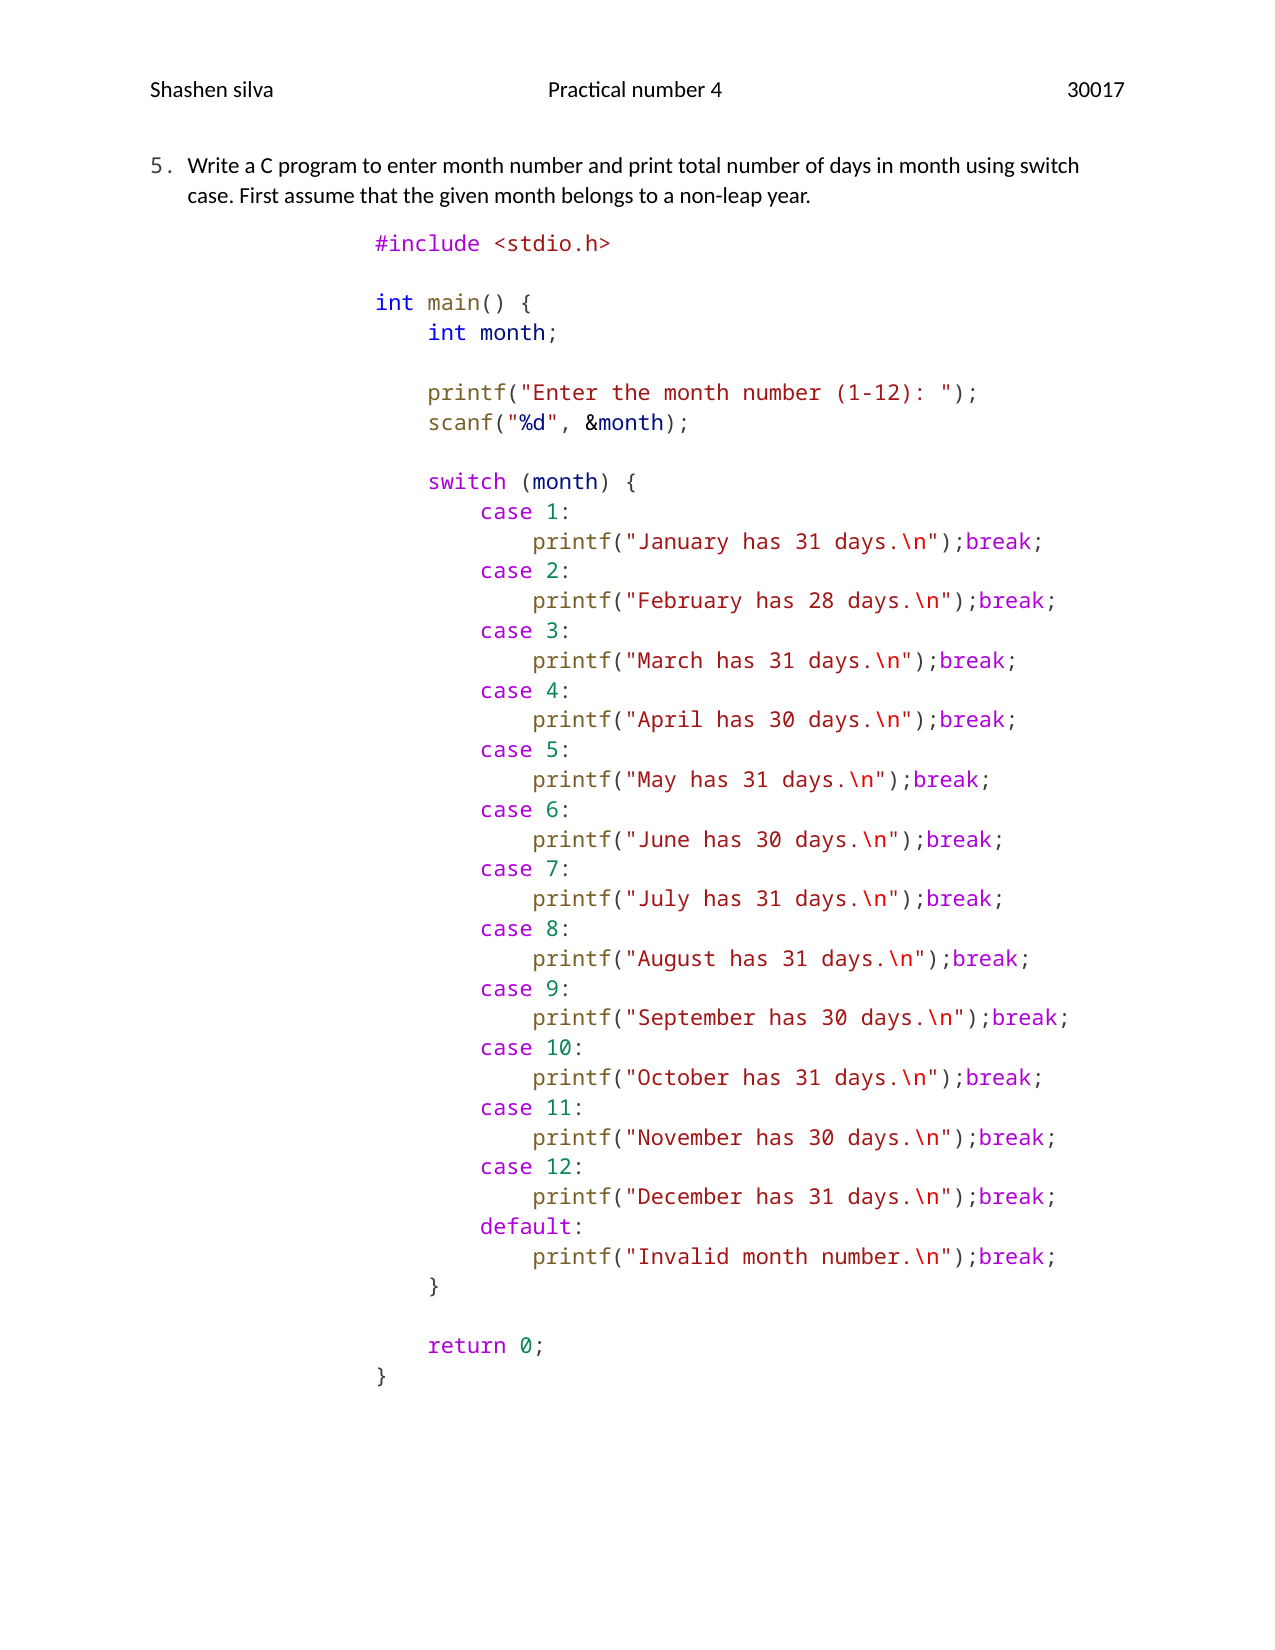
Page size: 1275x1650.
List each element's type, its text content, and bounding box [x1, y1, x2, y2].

text scanf("%d", &month); [375, 407, 1125, 436]
text printf("December has 31 days.\n");break; [375, 1181, 1125, 1211]
text case 2: [375, 556, 1125, 585]
text case 1: [375, 496, 1125, 526]
text case 7: [375, 853, 1125, 883]
text printf("March has 31 days.\n");break; [375, 645, 1125, 675]
text case 5: [375, 734, 1125, 764]
text printf("August has 31 days.\n");break; [375, 943, 1125, 973]
text case 10: [375, 1032, 1125, 1062]
text printf("Enter the month number (1-12): "); [375, 377, 1125, 407]
text } [375, 1271, 1125, 1300]
text return 0; [375, 1330, 1125, 1360]
text #include <stdio.h> [375, 228, 1125, 258]
text int main() { [375, 287, 1125, 317]
text case 8: [375, 913, 1125, 943]
text printf("April has 30 days.\n");break; [375, 704, 1125, 734]
text printf("October has 31 days.\n");break; [375, 1062, 1125, 1092]
text printf("September has 30 days.\n");break; [375, 1002, 1125, 1032]
text int month; [375, 317, 1125, 347]
text printf("Invalid month number.\n");break; [375, 1241, 1125, 1271]
text case 12: [375, 1151, 1125, 1181]
text printf("May has 31 days.\n");break; [375, 764, 1125, 794]
text default: [375, 1211, 1125, 1241]
text case 9: [375, 973, 1125, 1002]
text case 4: [375, 675, 1125, 704]
text case 6: [375, 794, 1125, 824]
text printf("January has 31 days.\n");break; [375, 526, 1125, 556]
text switch (month) { [375, 466, 1125, 496]
text case 3: [375, 615, 1125, 645]
text printf("November has 30 days.\n");break; [375, 1122, 1125, 1151]
text printf("June has 30 days.\n");break; [375, 824, 1125, 853]
text case 11: [375, 1092, 1125, 1122]
text printf("February has 28 days.\n");break; [375, 585, 1125, 615]
list Write a C program to enter month number and print total number of days in month using switch case. First assume that the given month belongs to a non-leap year. [150, 150, 1125, 209]
text printf("July has 31 days.\n");break; [375, 883, 1125, 913]
text } [375, 1360, 1125, 1390]
